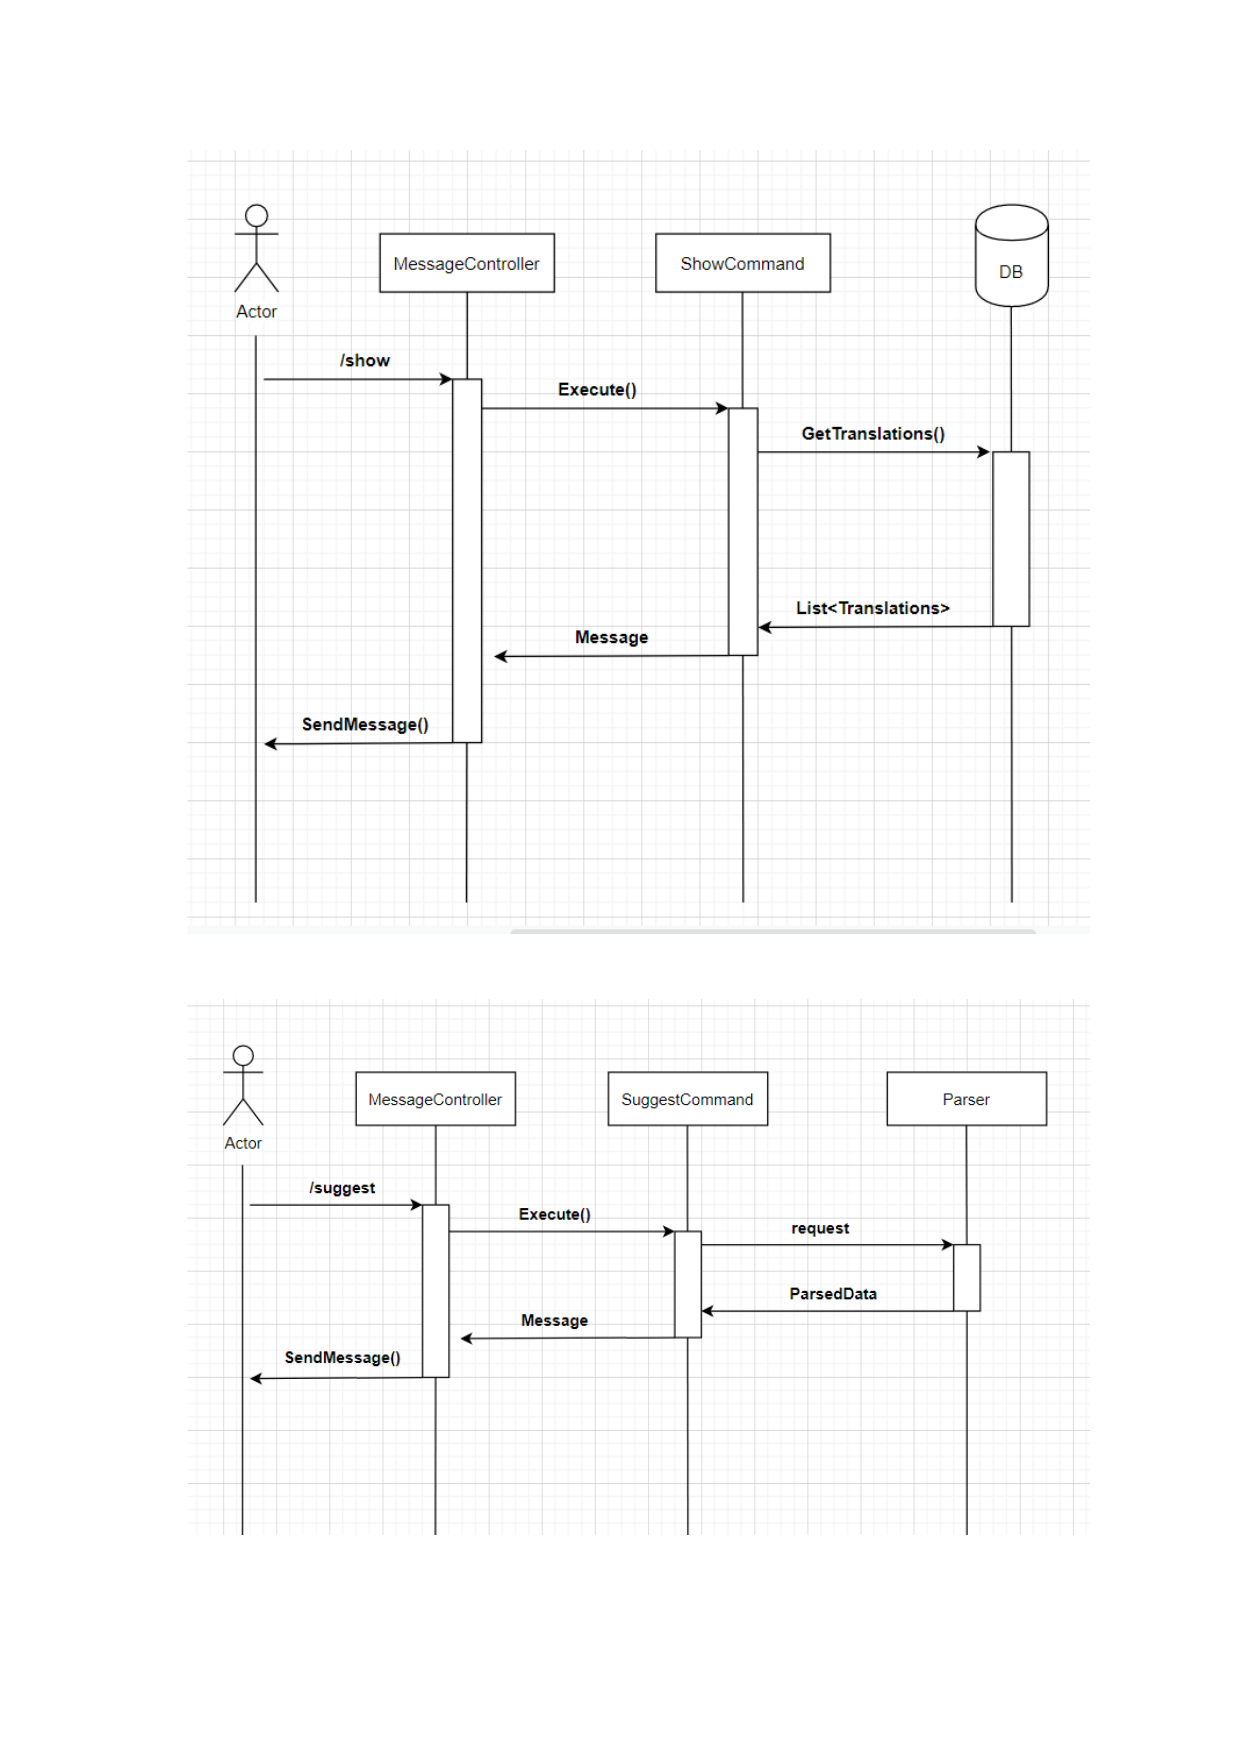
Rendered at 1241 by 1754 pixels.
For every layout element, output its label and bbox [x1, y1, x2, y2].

picture [187, 999, 1091, 1535]
picture [187, 150, 1091, 934]
